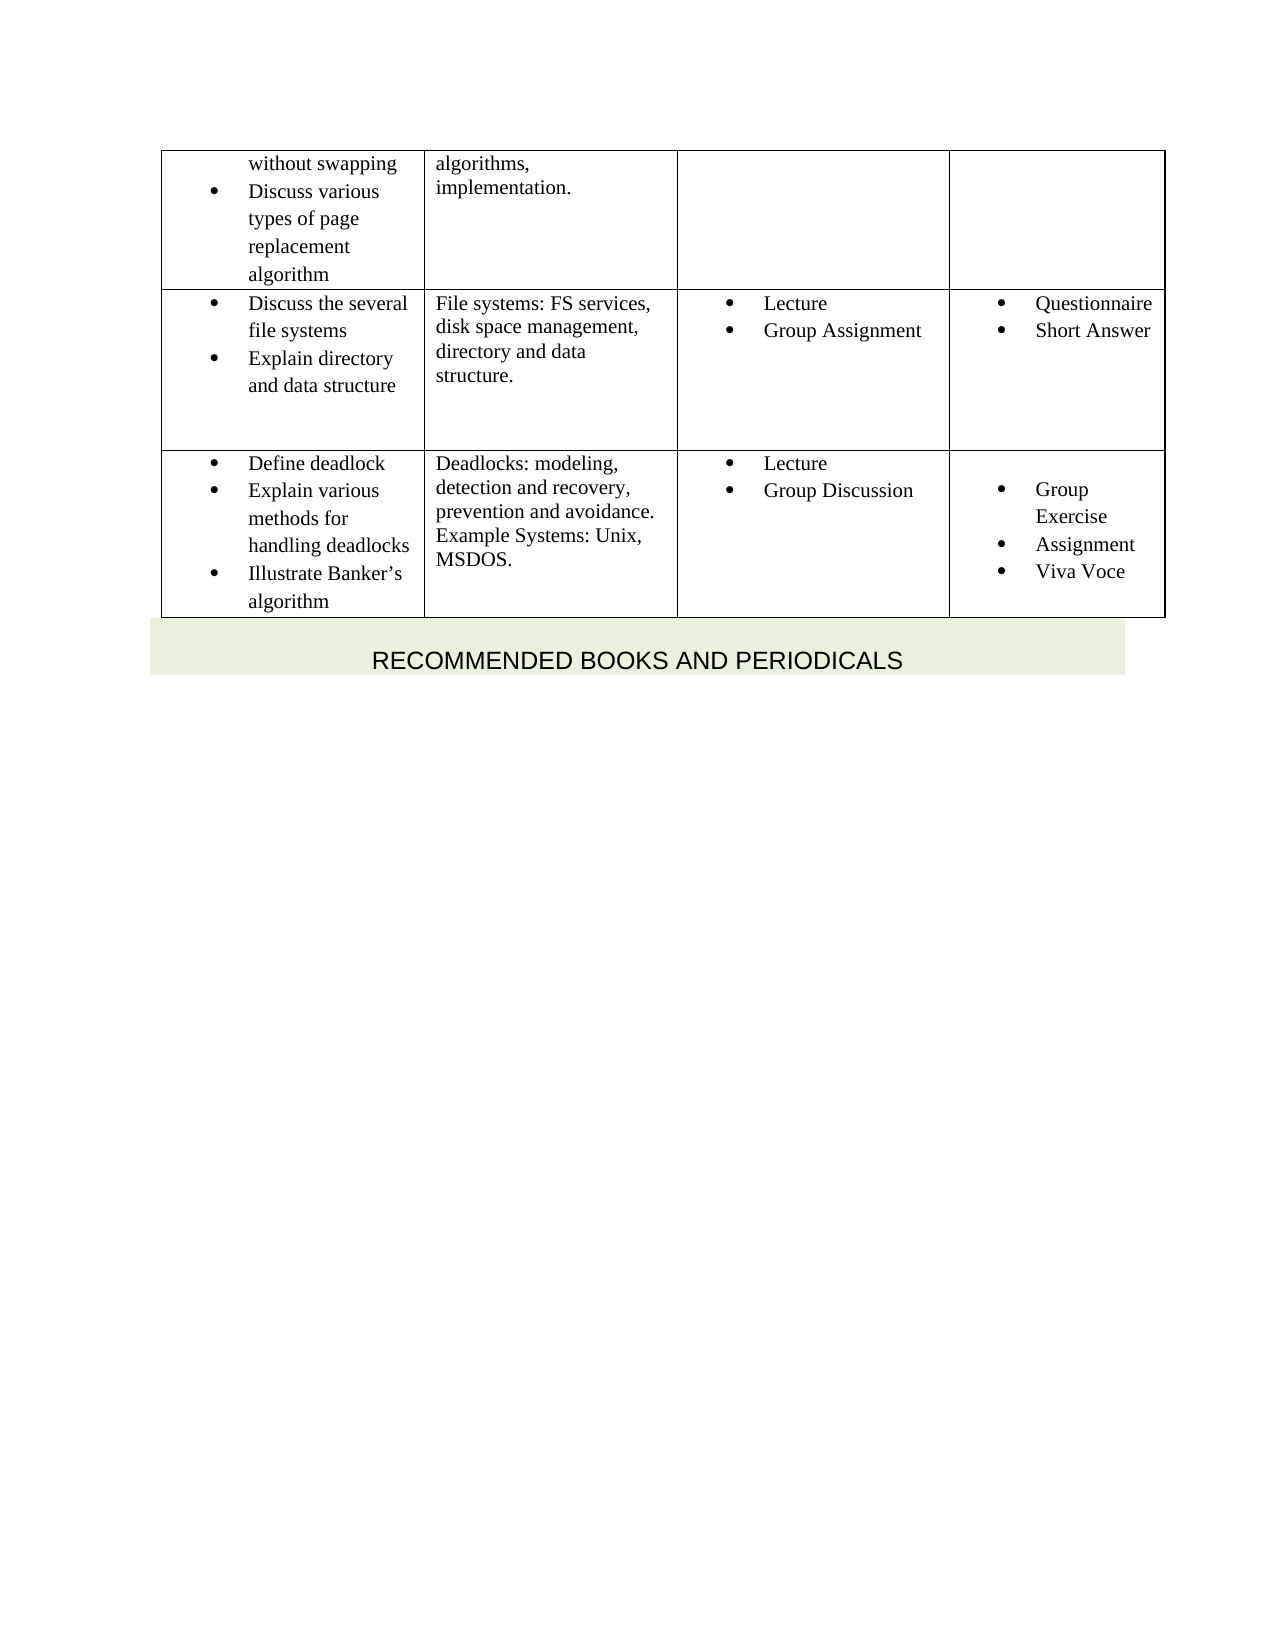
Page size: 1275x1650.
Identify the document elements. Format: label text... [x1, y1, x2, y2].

table_cell Discuss the several file systems Explain directory and data structure [162, 290, 424, 449]
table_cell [678, 151, 949, 289]
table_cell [950, 151, 1164, 289]
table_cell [162, 151, 424, 289]
table_cell Questionnaire Short Answer [950, 290, 1164, 449]
table_cell File systems: FS services, disk space management, directory and data structure. [425, 290, 677, 449]
table_cell Lecture Group Discussion [678, 451, 949, 617]
table_cell Group Exercise Assignment Viva Voce [950, 451, 1164, 617]
table_cell Lecture Group Assignment [678, 290, 949, 449]
text RECOMMENDED BOOKS AND PERIODICALS [150, 646, 1125, 675]
table_cell Deadlocks: modeling, detection and recovery, prevention and avoidance. Example Systems: Unix, MSDOS. [425, 451, 677, 617]
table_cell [425, 151, 677, 289]
table_cell Define deadlock Explain various methods for handling deadlocks Illustrate Banker’s algorithm [162, 451, 424, 617]
